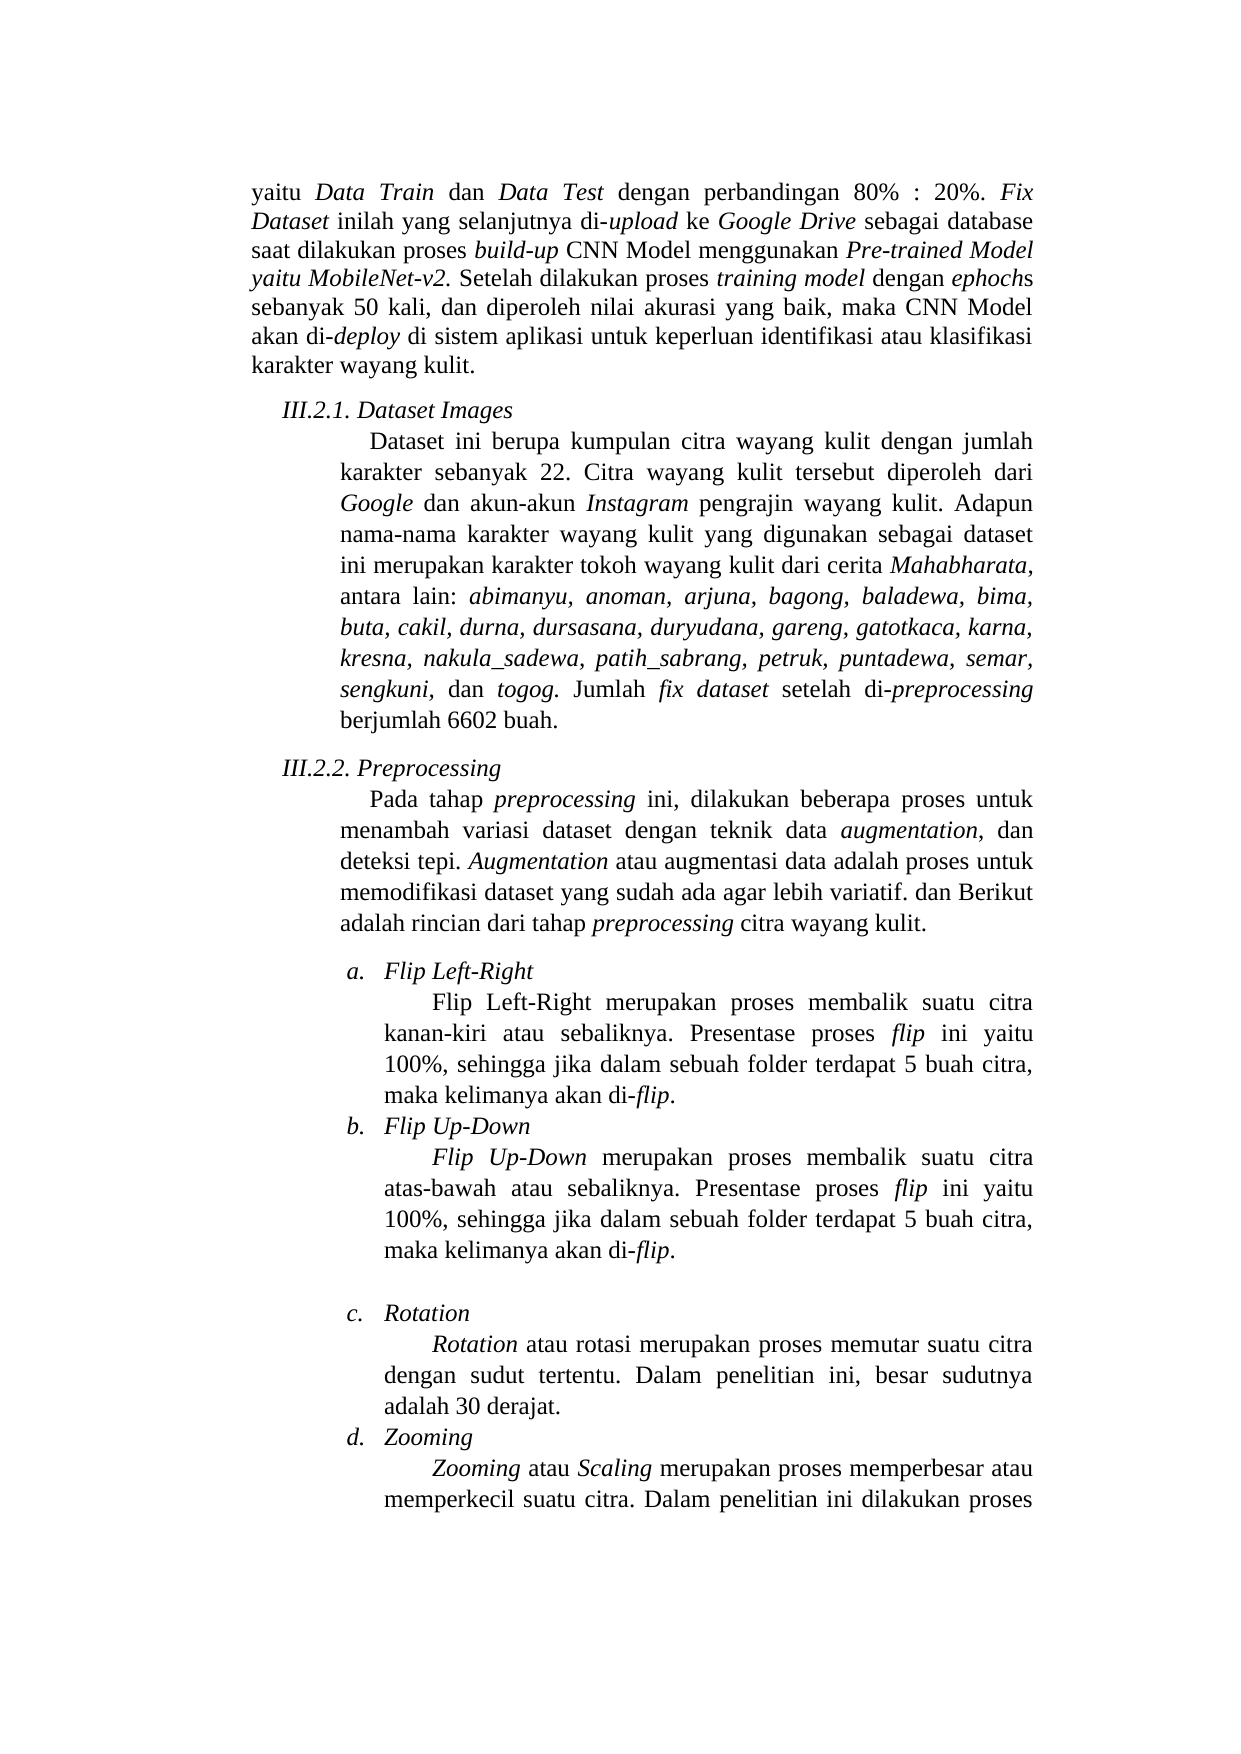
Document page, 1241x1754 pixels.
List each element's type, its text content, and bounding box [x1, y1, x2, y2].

list Zooming [346, 1422, 1033, 1451]
text Dataset ini berupa kumpulan citra wayang kulit dengan jumlah karakter sebanyak 22. Citra wayang kulit tersebut diperoleh dari Google dan akun-akun Instagram pengrajin wayang kulit. Adapun nama-nama karakter wayang kulit yang digunakan sebagai dataset ini merupakan karakter tokoh wayang kulit dari cerita Mahabharata, antara lain: abimanyu, anoman, arjuna, bagong, baladewa, bima, buta, cakil, durna, dursasana, duryudana, gareng, gatotkaca, karna, kresna, nakula_sadewa, patih_sabrang, petruk, puntadewa, semar, sengkuni, dan togog. Jumlah fix dataset setelah di-preprocessing berjumlah 6602 buah. [340, 426, 1033, 734]
list Flip Up-Down [346, 1111, 1033, 1140]
subtitle Preprocessing [282, 753, 1033, 782]
list Flip Left-Right merupakan proses membalik suatu citra kanan-kiri atau sebaliknya. Presentase proses flip ini yaitu 100%, sehingga jika dalam sebuah folder terdapat 5 buah citra, maka kelimanya akan di-flip. [384, 987, 1033, 1109]
list Rotation [346, 1298, 1033, 1326]
subtitle Dataset Images [282, 395, 1033, 424]
list Rotation atau rotasi merupakan proses memutar suatu citra dengan sudut tertentu. Dalam penelitian ini, besar sudutnya adalah 30 derajat. [384, 1329, 1033, 1419]
list Flip Left-Right [346, 956, 1033, 985]
text Pada tahap preprocessing ini, dilakukan beberapa proses untuk menambah variasi dataset dengan teknik data augmentation, dan deteksi tepi. Augmentation atau augmentasi data adalah proses untuk memodifikasi dataset yang sudah ada agar lebih variatif. dan Berikut adalah rincian dari tahap preprocessing citra wayang kulit. [340, 784, 1033, 937]
list Flip Up-Down merupakan proses membalik suatu citra atas-bawah atau sebaliknya. Presentase proses flip ini yaitu 100%, sehingga jika dalam sebuah folder terdapat 5 buah citra, maka kelimanya akan di-flip. [384, 1142, 1033, 1264]
